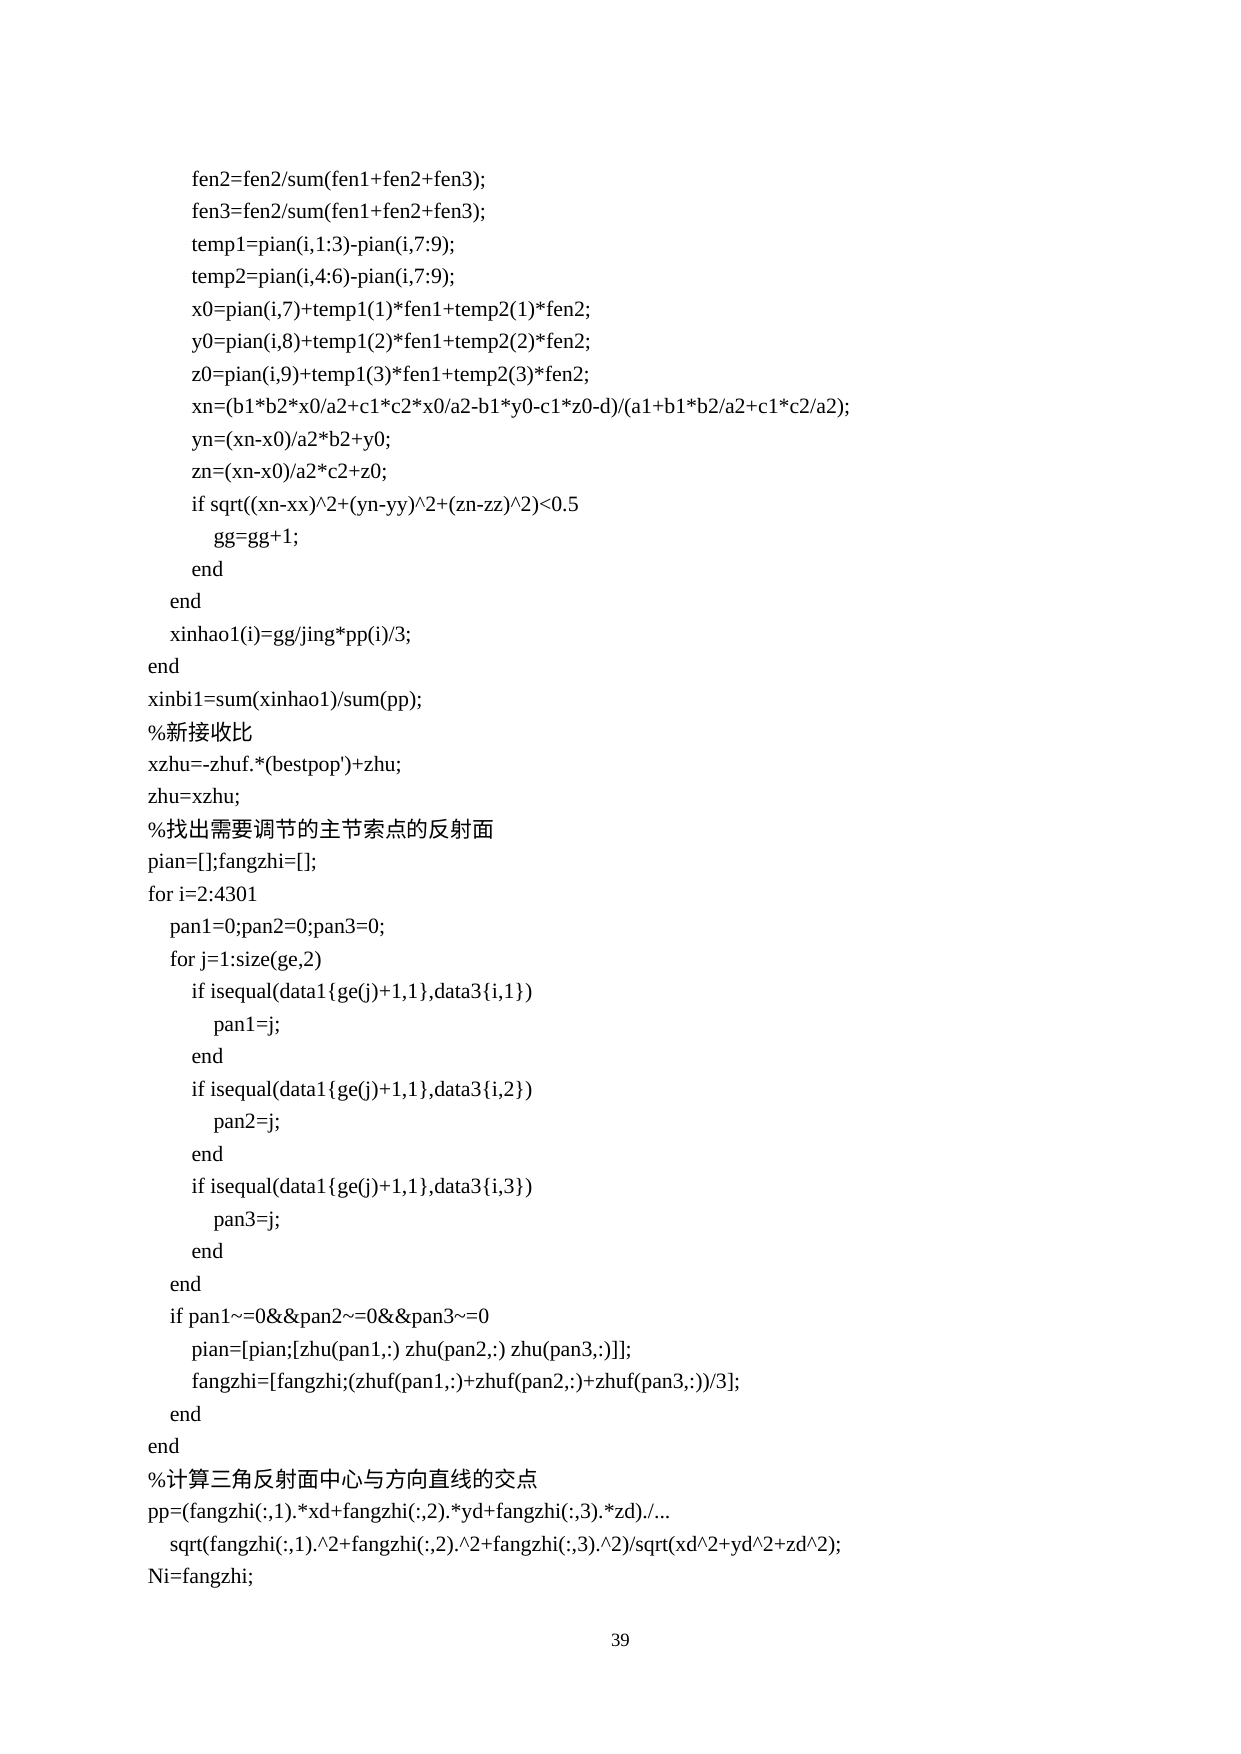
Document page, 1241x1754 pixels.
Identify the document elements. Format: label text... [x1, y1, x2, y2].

text %计算三角反射面中心与方向直线的交点 [148, 1462, 1092, 1494]
text temp2=pian(i,4:6)-pian(i,7:9); [148, 259, 1092, 292]
text pian=[pian;[zhu(pan1,:) zhu(pan2,:) zhu(pan3,:)]]; [148, 1332, 1092, 1364]
text pan3=j; [148, 1202, 1092, 1234]
text end [148, 1429, 1092, 1462]
text xinbi1=sum(xinhao1)/sum(pp); [148, 682, 1092, 714]
text Ni=fangzhi; [148, 1559, 1092, 1592]
text fen2=fen2/sum(fen1+fen2+fen3); [148, 162, 1092, 194]
text temp1=pian(i,1:3)-pian(i,7:9); [148, 227, 1092, 259]
text z0=pian(i,9)+temp1(3)*fen1+temp2(3)*fen2; [148, 357, 1092, 389]
text for j=1:size(ge,2) [148, 942, 1092, 974]
text xn=(b1*b2*x0/a2+c1*c2*x0/a2-b1*y0-c1*z0-d)/(a1+b1*b2/a2+c1*c2/a2); [148, 389, 1092, 422]
text y0=pian(i,8)+temp1(2)*fen1+temp2(2)*fen2; [148, 324, 1092, 357]
text zn=(xn-x0)/a2*c2+z0; [148, 454, 1092, 487]
text if sqrt((xn-xx)^2+(yn-yy)^2+(zn-zz)^2)<0.5 [148, 487, 1092, 519]
text fen3=fen2/sum(fen1+fen2+fen3); [148, 194, 1092, 227]
text xinhao1(i)=gg/jing*pp(i)/3; [148, 617, 1092, 649]
text x0=pian(i,7)+temp1(1)*fen1+temp2(1)*fen2; [148, 292, 1092, 324]
text pan1=j; [148, 1007, 1092, 1039]
text pan2=j; [148, 1104, 1092, 1137]
text pp=(fangzhi(:,1).*xd+fangzhi(:,2).*yd+fangzhi(:,3).*zd)./... [148, 1494, 1092, 1527]
text end [148, 1397, 1092, 1429]
text end [148, 1137, 1092, 1169]
text sqrt(fangzhi(:,1).^2+fangzhi(:,2).^2+fangzhi(:,3).^2)/sqrt(xd^2+yd^2+zd^2); [148, 1527, 1092, 1559]
text end [148, 1039, 1092, 1072]
text %新接收比 [148, 714, 1092, 747]
text end [148, 1234, 1092, 1267]
text end [148, 552, 1092, 584]
text gg=gg+1; [148, 519, 1092, 552]
text yn=(xn-x0)/a2*b2+y0; [148, 422, 1092, 454]
text end [148, 1267, 1092, 1299]
text if pan1~=0&&pan2~=0&&pan3~=0 [148, 1299, 1092, 1332]
text if isequal(data1{ge(j)+1,1},data3{i,2}) [148, 1072, 1092, 1104]
text zhu=xzhu; [148, 779, 1092, 812]
text pian=[];fangzhi=[]; [148, 844, 1092, 877]
text fangzhi=[fangzhi;(zhuf(pan1,:)+zhuf(pan2,:)+zhuf(pan3,:))/3]; [148, 1364, 1092, 1397]
text if isequal(data1{ge(j)+1,1},data3{i,3}) [148, 1169, 1092, 1202]
text pan1=0;pan2=0;pan3=0; [148, 909, 1092, 942]
text for i=2:4301 [148, 877, 1092, 909]
text end [148, 649, 1092, 682]
text xzhu=-zhuf.*(bestpop')+zhu; [148, 747, 1092, 779]
text if isequal(data1{ge(j)+1,1},data3{i,1}) [148, 974, 1092, 1007]
text %找出需要调节的主节索点的反射面 [148, 812, 1092, 844]
text end [148, 584, 1092, 617]
